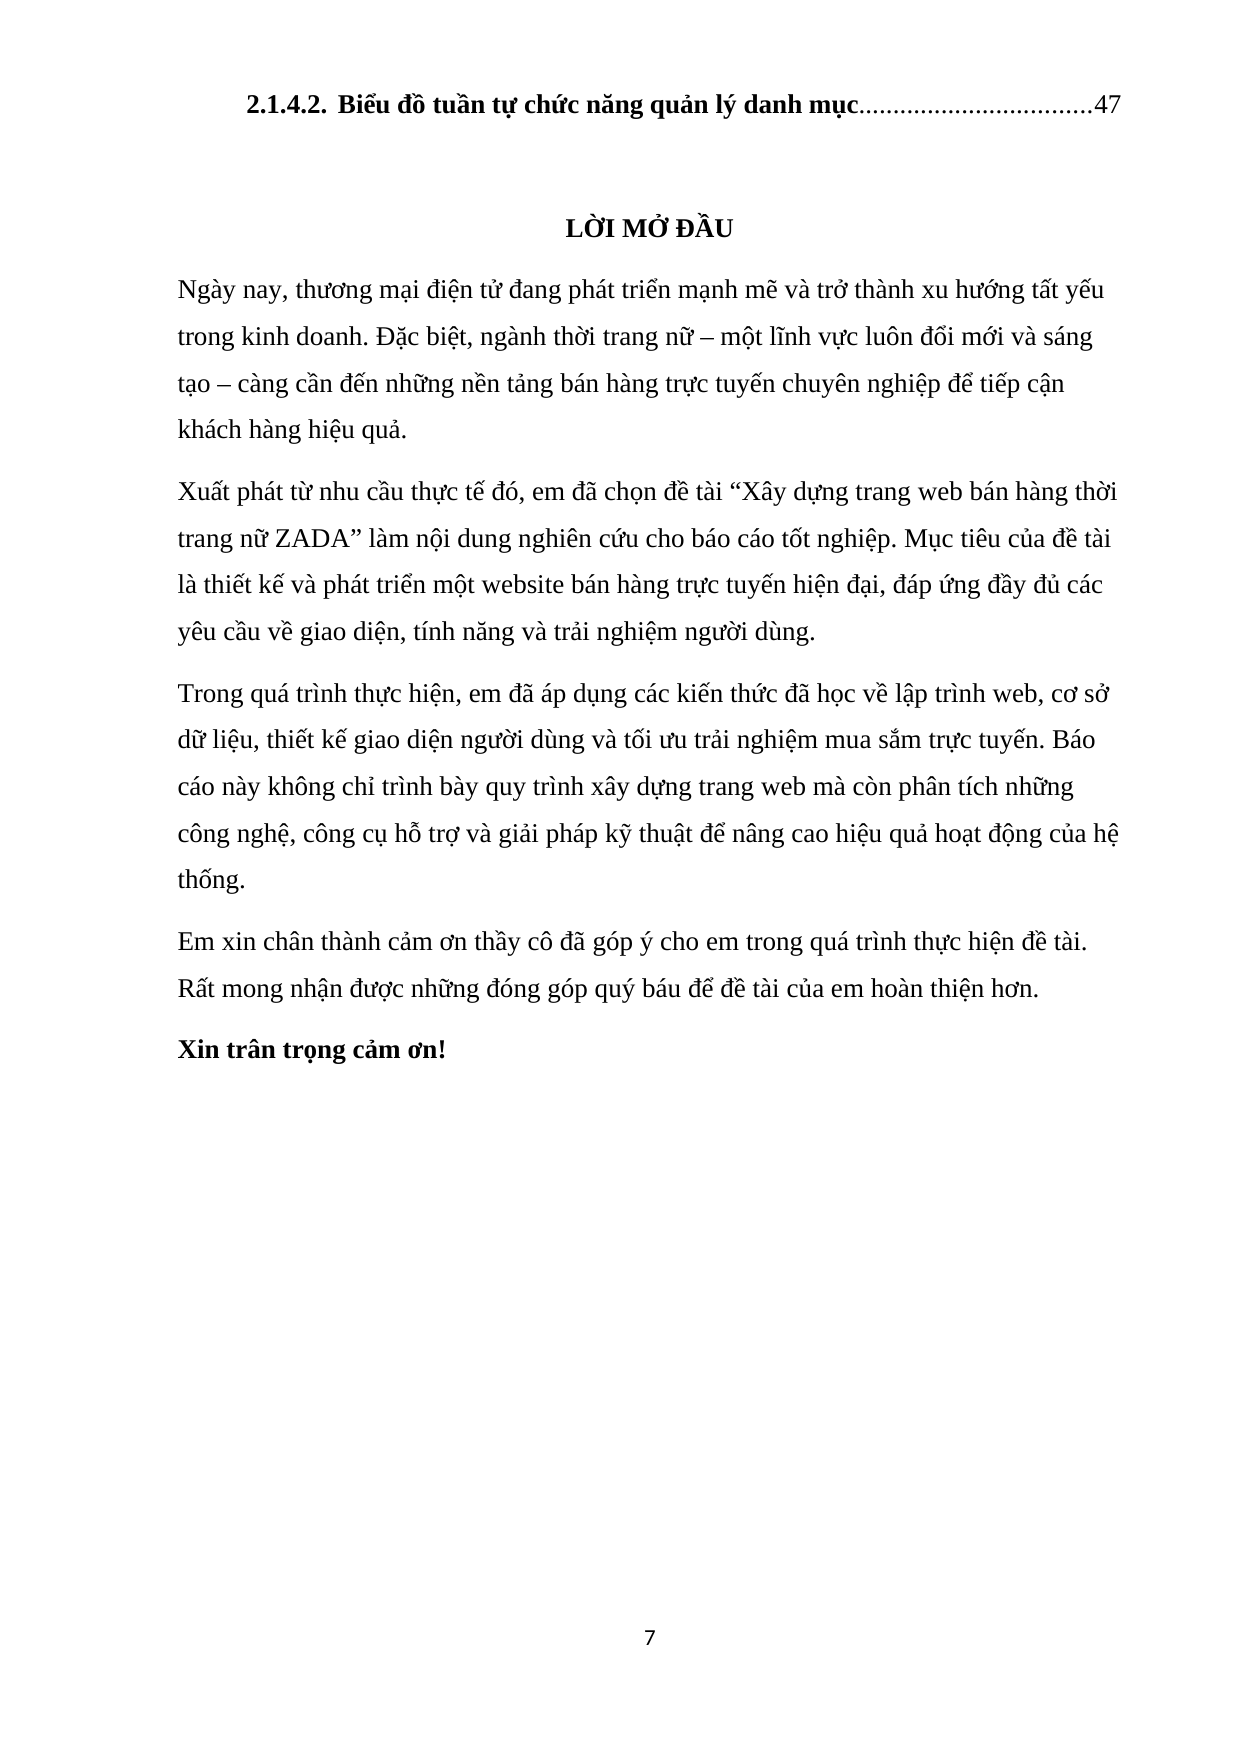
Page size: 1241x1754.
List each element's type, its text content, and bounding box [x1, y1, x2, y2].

subtitle Xin trân trọng cảm ơn! [177, 1034, 1122, 1065]
subtitle Ngày nay, thương mại điện tử đang phát triển mạnh mẽ và trở thành xu hướng tất yếu trong kinh doanh. Đặc biệt, ngành thời trang nữ – một lĩnh vực luôn đổi mới và sáng tạo – càng cần đến những nền tảng bán hàng trực tuyến chuyên nghiệp để tiếp cận khách hàng hiệu quả. [177, 274, 1122, 445]
subtitle LỜI MỞ ĐẦU [177, 212, 1122, 243]
subtitle Em xin chân thành cảm ơn thầy cô đã góp ý cho em trong quá trình thực hiện đề tài. Rất mong nhận được những đóng góp quý báu để đề tài của em hoàn thiện hơn. [177, 925, 1122, 1003]
subtitle Trong quá trình thực hiện, em đã áp dụng các kiến thức đã học về lập trình web, cơ sở dữ liệu, thiết kế giao diện người dùng và tối ưu trải nghiệm mua sắm trực tuyến. Báo cáo này không chỉ trình bày quy trình xây dựng trang web mà còn phân tích những công nghệ, công cụ hỗ trợ và giải pháp kỹ thuật để nâng cao hiệu quả hoạt động của hệ thống. [177, 677, 1122, 895]
subtitle Xuất phát từ nhu cầu thực tế đó, em đã chọn đề tài “Xây dựng trang web bán hàng thời trang nữ ZADA” làm nội dung nghiên cứu cho báo cáo tốt nghiệp. Mục tiêu của đề tài là thiết kế và phát triển một website bán hàng trực tuyến hiện đại, đáp ứng đầy đủ các yêu cầu về giao diện, tính năng và trải nghiệm người dùng. [177, 475, 1122, 646]
text 2.1.4.2. Biểu đồ tuần tự chức năng quản lý danh mục 47 [246, 89, 1122, 120]
